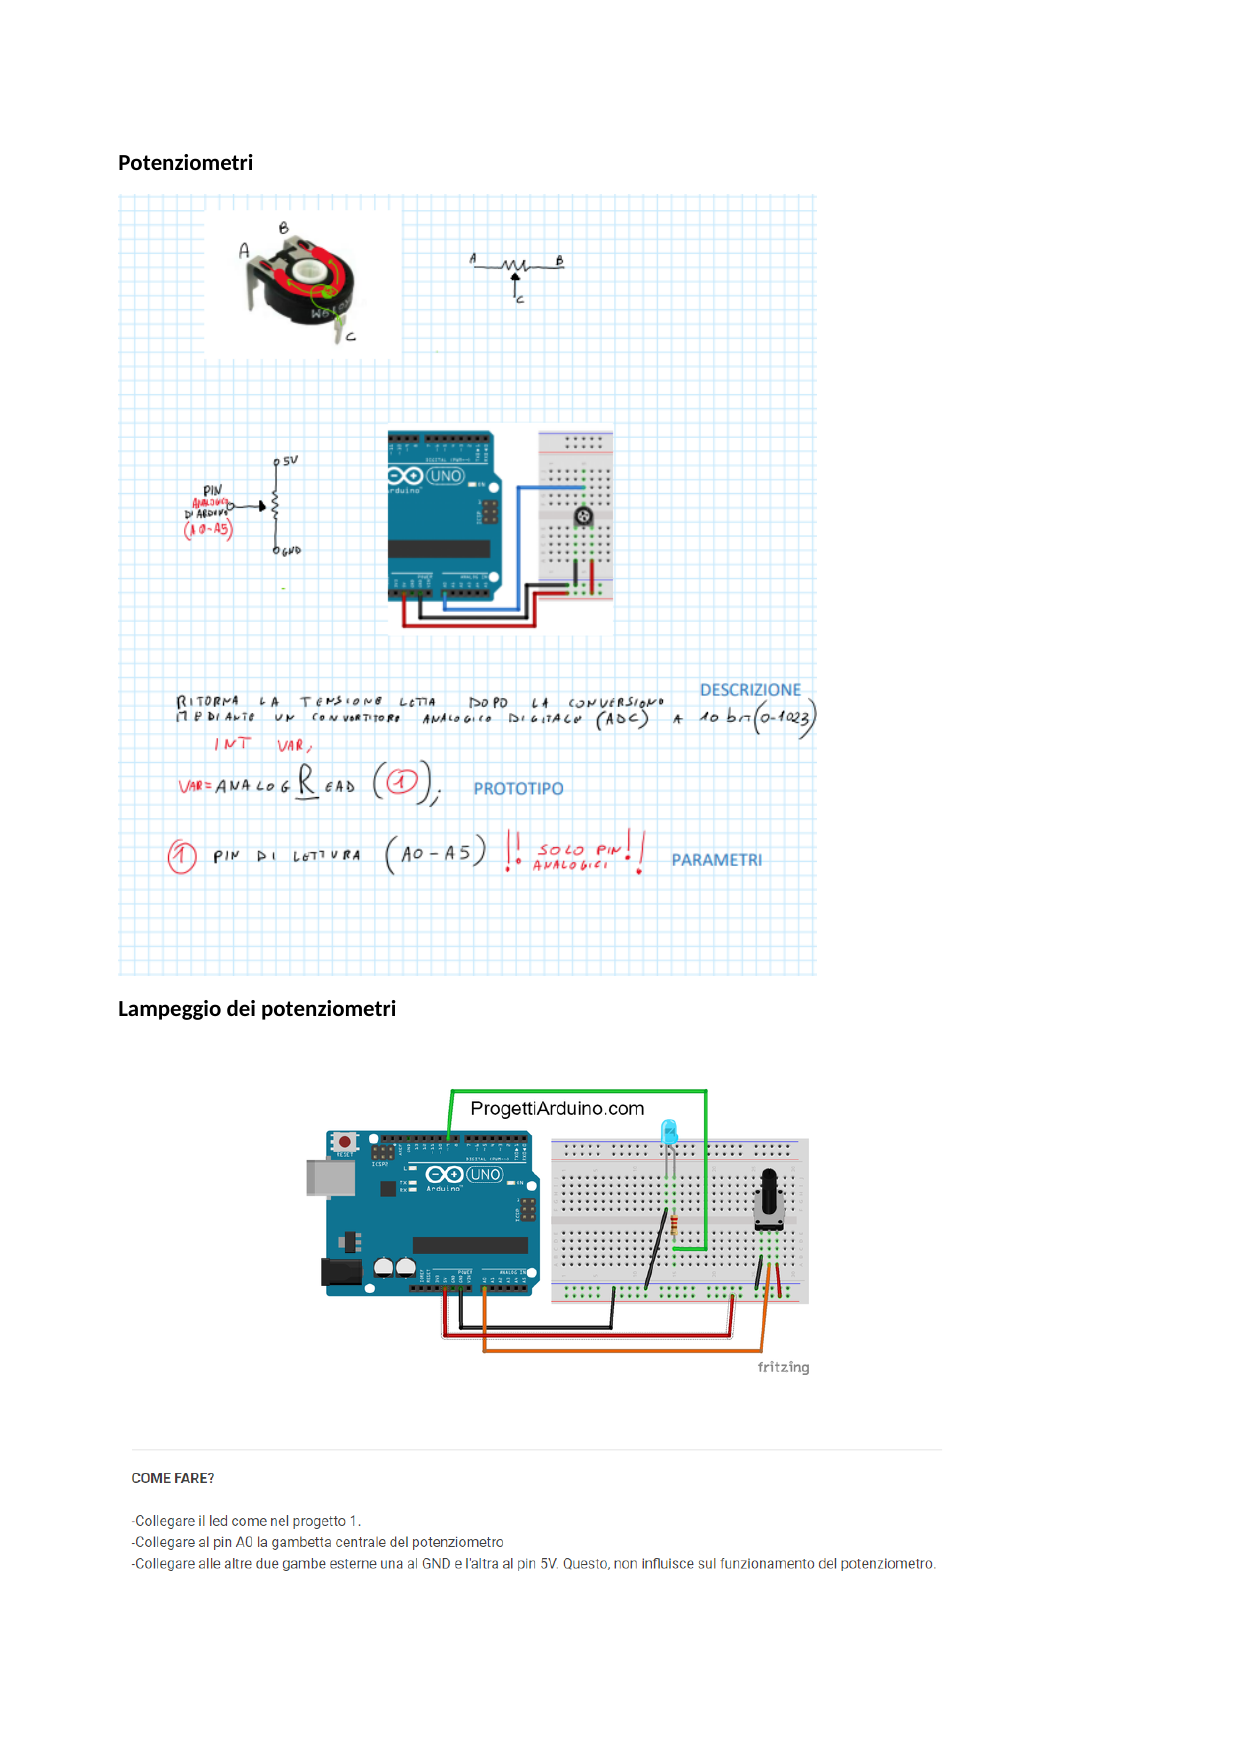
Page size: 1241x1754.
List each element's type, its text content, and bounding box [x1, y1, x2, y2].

text Potenziometri [118, 148, 1122, 176]
text Lampeggio dei potenziometri [118, 994, 1122, 1023]
picture [118, 1041, 943, 1592]
picture [118, 194, 817, 976]
